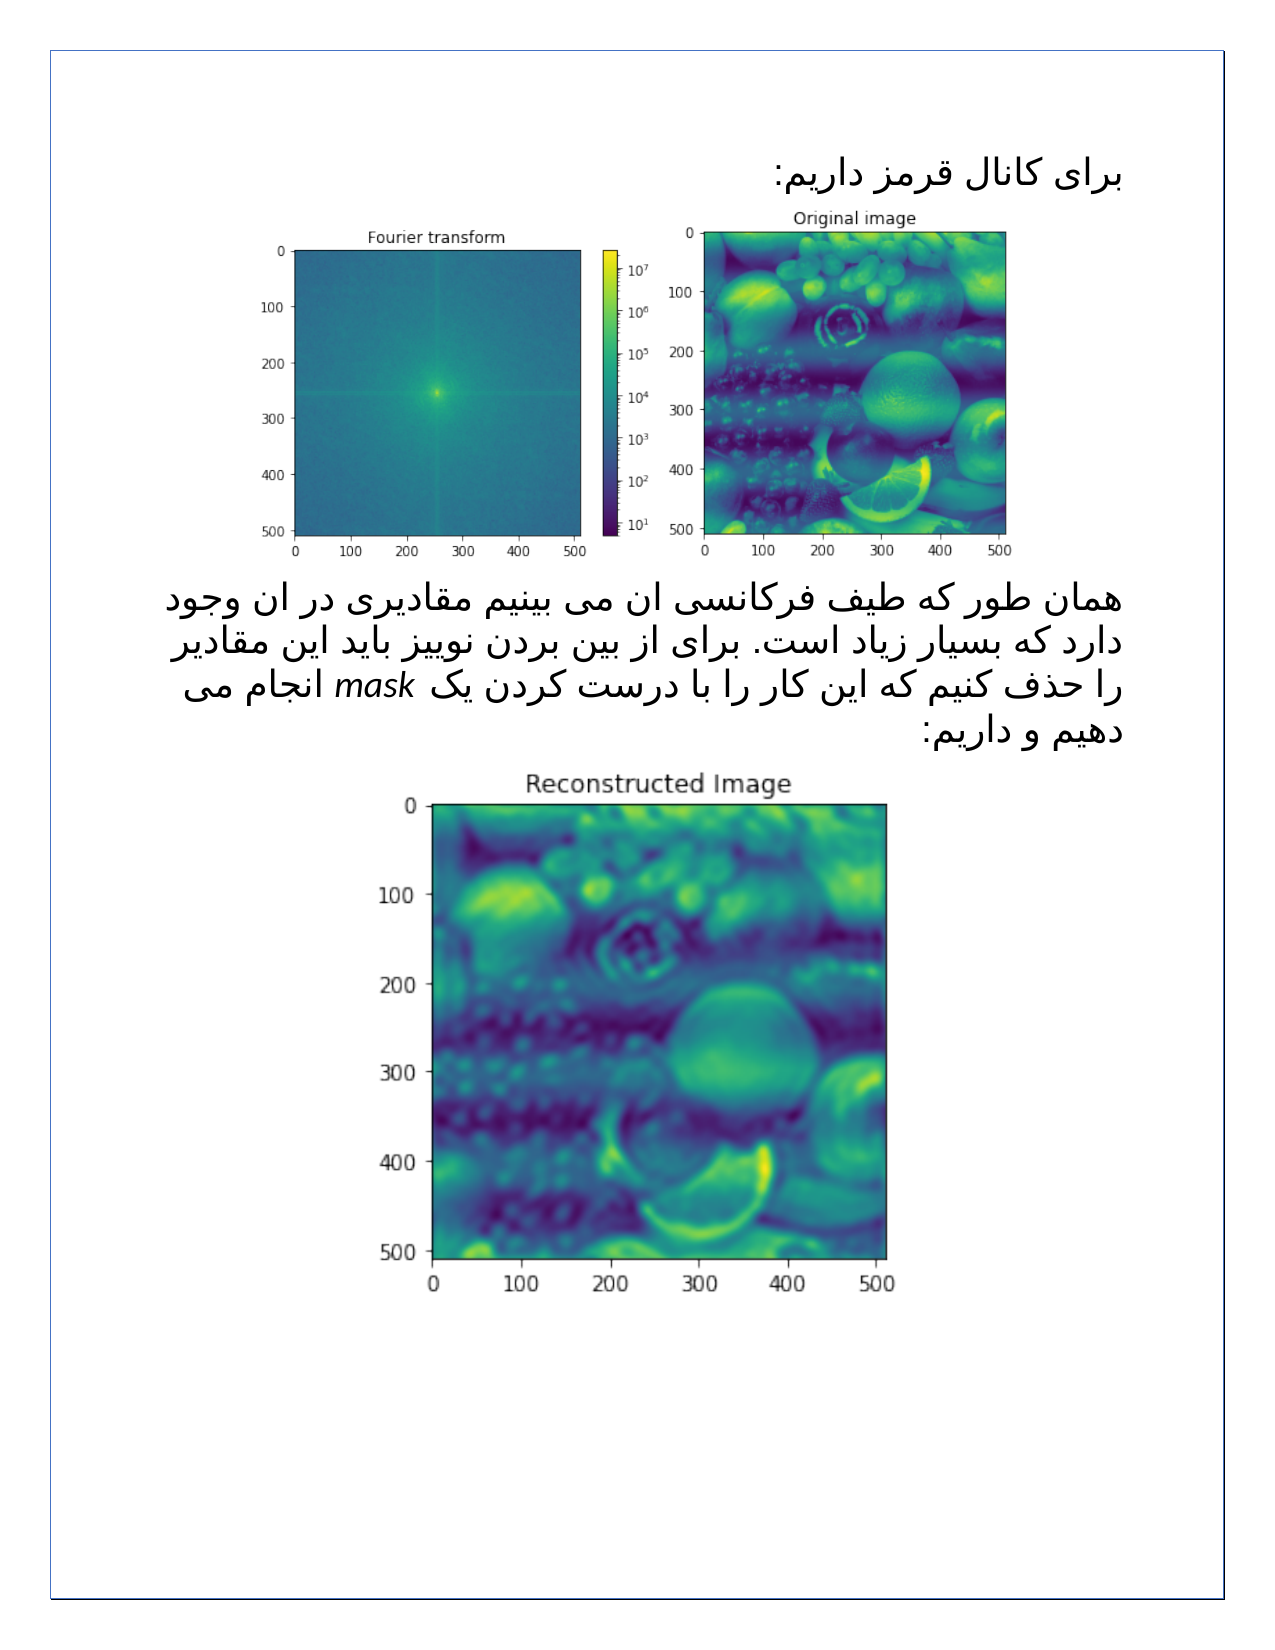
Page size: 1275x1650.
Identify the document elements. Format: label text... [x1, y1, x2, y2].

picture [251, 201, 1022, 567]
text همان طور که طیف فرکانسی ان می بینیم مقادیری در ان وجود دارد که بسیار زیاد است. برای از بین بردن نوییز باید این مقادیر را حذف کنیم که این کار را با درست کردن یک mask انجام می دهیم و داریم: [150, 575, 1124, 750]
picture [363, 758, 911, 1309]
text برای کانال قرمز داریم: [150, 150, 1124, 193]
